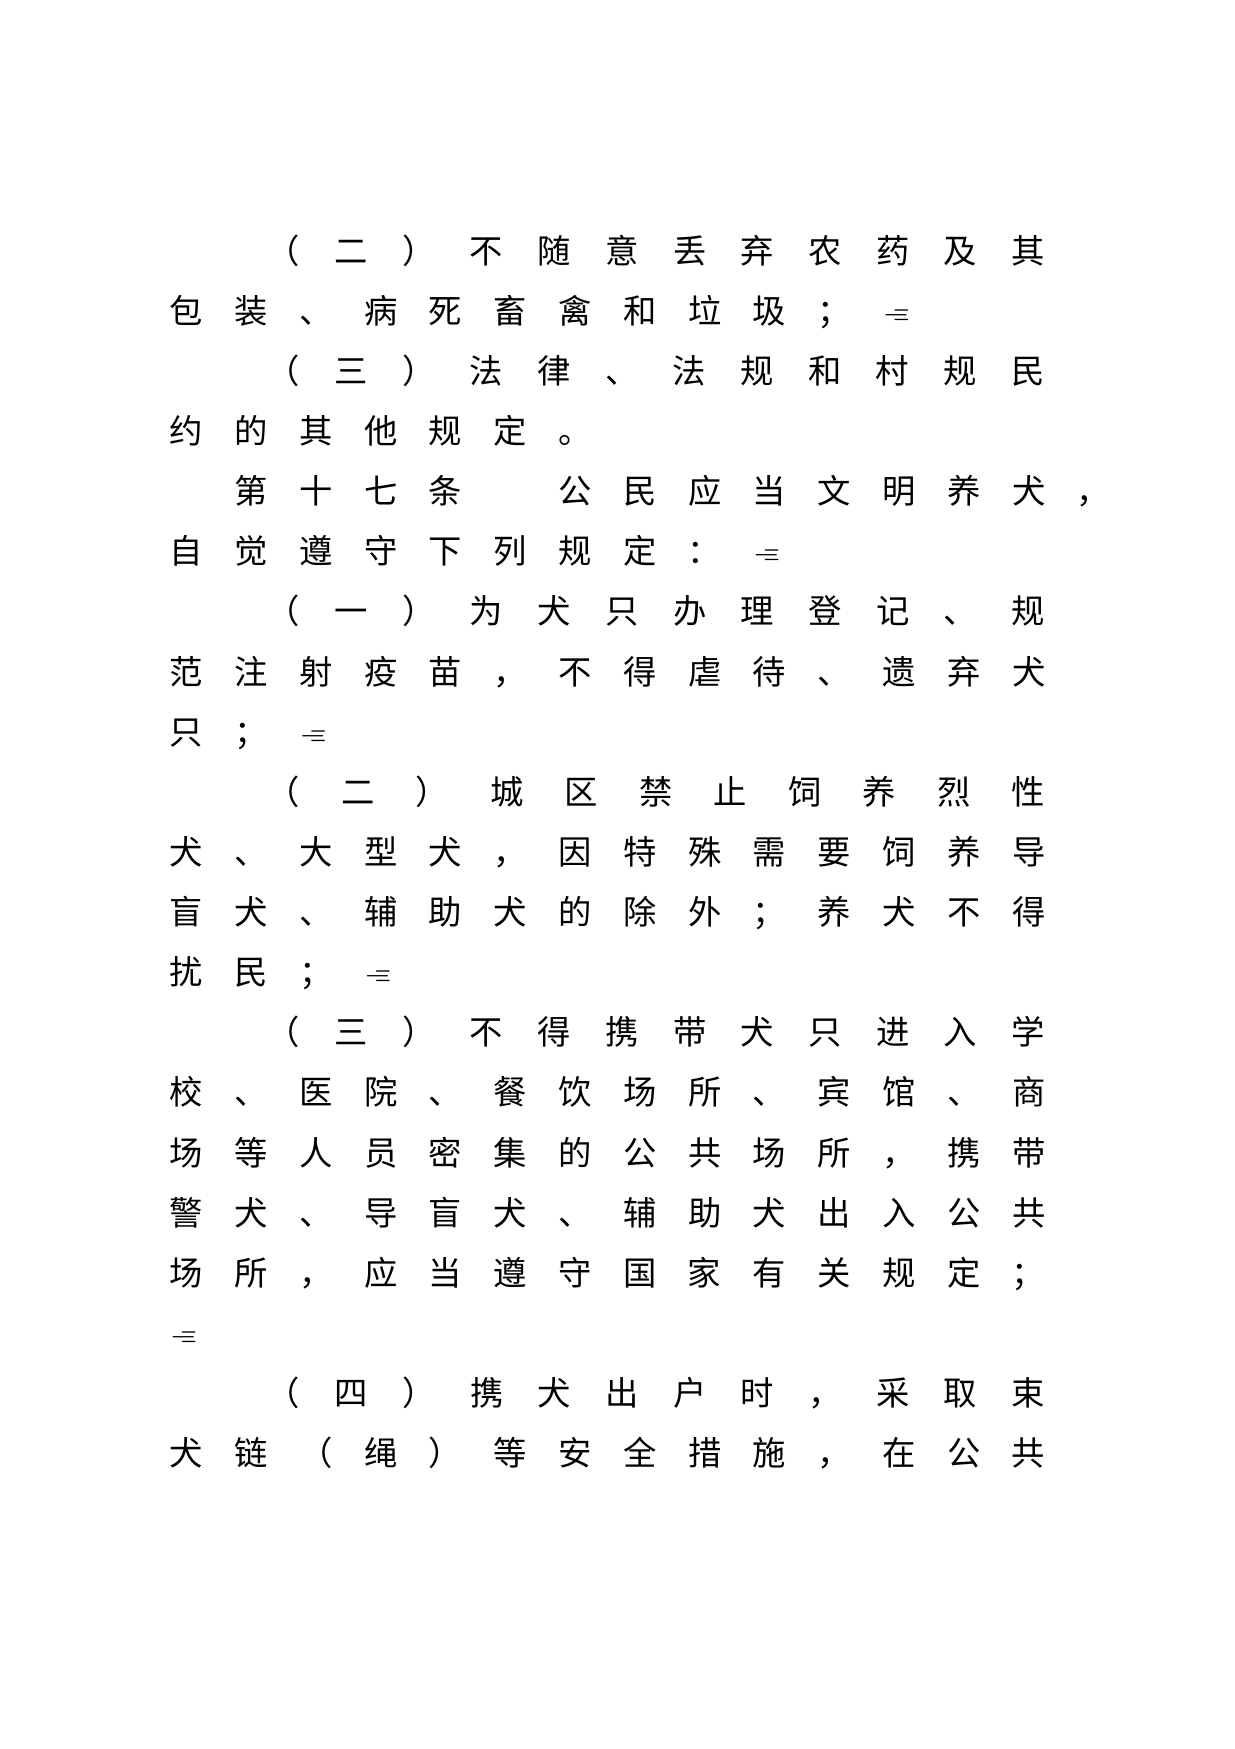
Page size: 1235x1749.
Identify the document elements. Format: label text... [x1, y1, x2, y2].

text （二）不随意丢弃农药及其包装、病死畜禽和垃圾； [169, 219, 1077, 339]
text （二）城区禁止饲养烈性犬、大型犬，因特殊需要饲养导盲犬、辅助犬的除外；养犬不得扰民； [169, 760, 1077, 1000]
text （一）为犬只办理登记、规范注射疫苗，不得虐待、遗弃犬只； [169, 579, 1077, 760]
text （三）法律、法规和村规民约的其他规定。 [169, 339, 1077, 459]
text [169, 1361, 1077, 1481]
text （三）不得携带犬只进入学校、医院、餐饮场所、宾馆、商场等人员密集的公共场所，携带警犬、导盲犬、辅助犬出入公共场所，应当遵守国家有关规定； [169, 1000, 1077, 1361]
text 第十七条 公民应当文明养犬，自觉遵守下列规定： [169, 459, 1077, 579]
